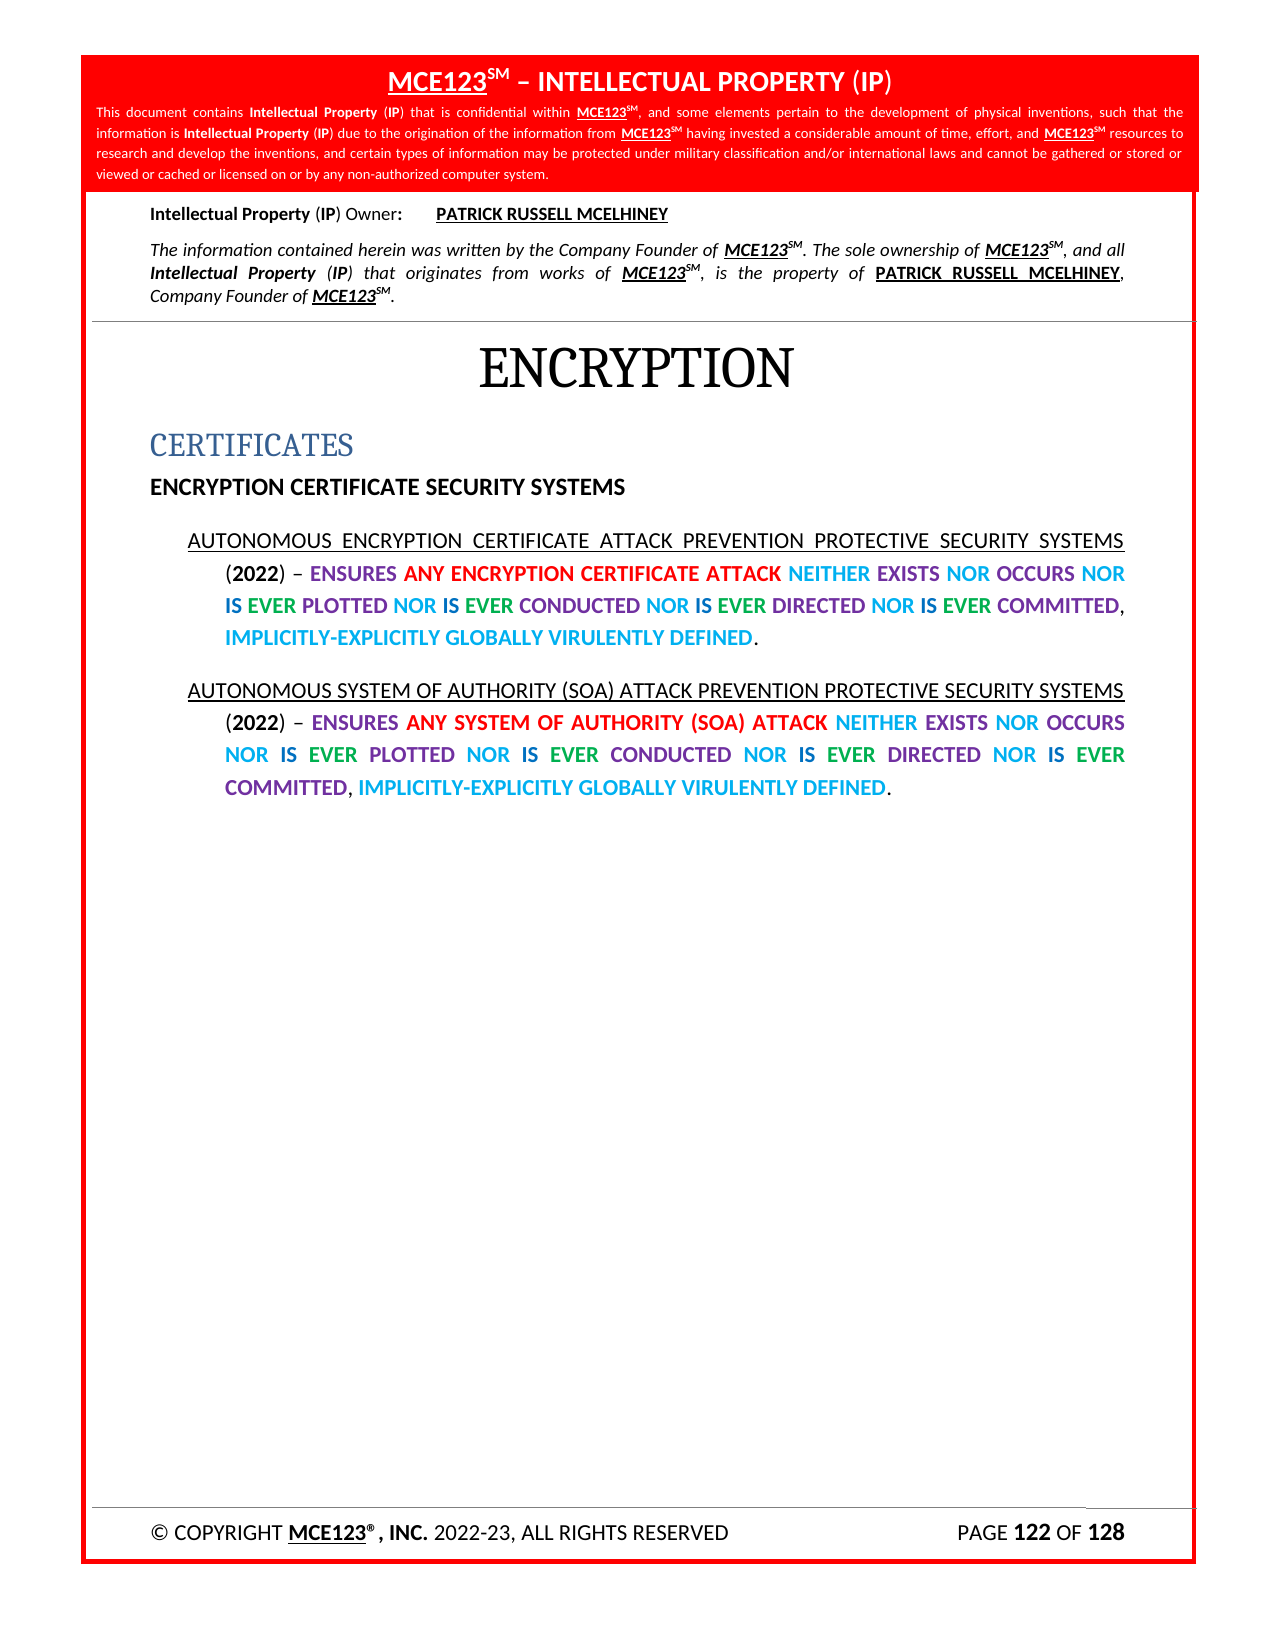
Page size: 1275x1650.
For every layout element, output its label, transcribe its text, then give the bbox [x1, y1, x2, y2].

subtitle CERTIFICATES [150, 427, 1125, 465]
text ENCRYPTION CERTIFICATE SECURITY SYSTEMS [150, 471, 1125, 501]
text AUTONOMOUS SYSTEM OF AUTHORITY (SOA) ATTACK PREVENTION PROTECTIVE SECURITY SYSTEMS (2022) – ENSURES ANY SYSTEM OF AUTHORITY (SOA) ATTACK NEITHER EXISTS NOR OCCURS NOR IS EVER PLOTTED NOR IS EVER CONDUCTED NOR IS EVER DIRECTED NOR IS EVER COMMITTED, IMPLICITLY-EXPLICITLY GLOBALLY VIRULENTLY DEFINED. [187, 676, 1125, 700]
text AUTONOMOUS ENCRYPTION CERTIFICATE ATTACK PREVENTION PROTECTIVE SECURITY SYSTEMS (2022) – ENSURES ANY ENCRYPTION CERTIFICATE ATTACK NEITHER EXISTS NOR OCCURS NOR IS EVER PLOTTED NOR IS EVER CONDUCTED NOR IS EVER DIRECTED NOR IS EVER COMMITTED, IMPLICITLY-EXPLICITLY GLOBALLY VIRULENTLY DEFINED. [187, 552, 1125, 651]
text AUTONOMOUS SYSTEM OF AUTHORITY (SOA) ATTACK PREVENTION PROTECTIVE SECURITY SYSTEMS (2022) – ENSURES ANY SYSTEM OF AUTHORITY (SOA) ATTACK NEITHER EXISTS NOR OCCURS NOR IS EVER PLOTTED NOR IS EVER CONDUCTED NOR IS EVER DIRECTED NOR IS EVER COMMITTED, IMPLICITLY-EXPLICITLY GLOBALLY VIRULENTLY DEFINED. [187, 701, 1125, 801]
text AUTONOMOUS ENCRYPTION CERTIFICATE ATTACK PREVENTION PROTECTIVE SECURITY SYSTEMS (2022) – ENSURES ANY ENCRYPTION CERTIFICATE ATTACK NEITHER EXISTS NOR OCCURS NOR IS EVER PLOTTED NOR IS EVER CONDUCTED NOR IS EVER DIRECTED NOR IS EVER COMMITTED, IMPLICITLY-EXPLICITLY GLOBALLY VIRULENTLY DEFINED. [187, 527, 1125, 551]
title ENCRYPTION [150, 335, 1125, 402]
